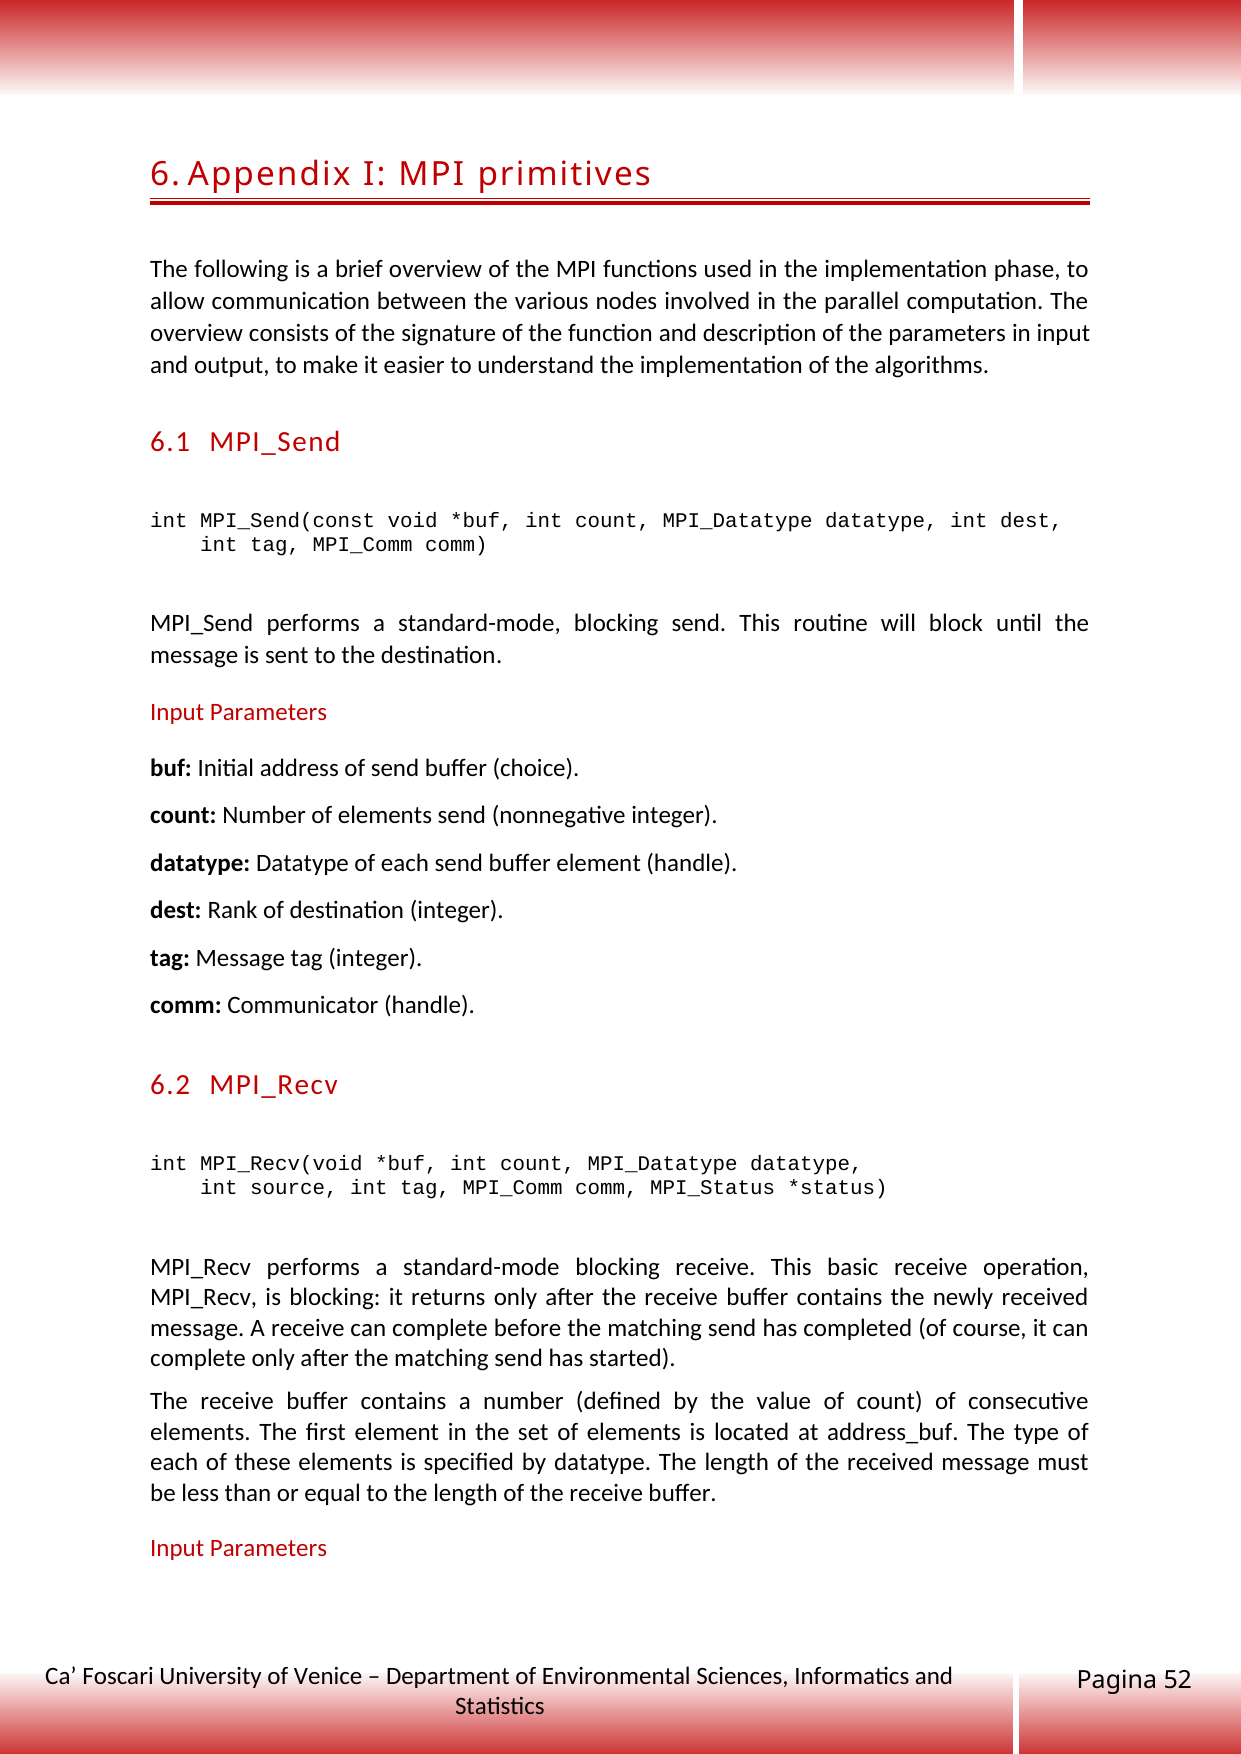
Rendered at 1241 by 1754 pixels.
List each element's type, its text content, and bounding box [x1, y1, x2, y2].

text MPI_Recv performs a standard-mode blocking receive. This basic receive operation, MPI_Recv, is blocking: it returns only after the receive buffer contains the newly received message. A receive can complete before the matching send has completed (of course, it can complete only after the matching send has started). [150, 1251, 1090, 1373]
text Input Parameters [150, 696, 1090, 727]
text MPI_Send performs a standard-mode, blocking send. This routine will block until the message is sent to the destination. [150, 607, 1090, 670]
subtitle MPI_Recv [150, 1066, 1090, 1102]
text Input Parameters [150, 1532, 1090, 1563]
text dest: Rank of destination (integer). [150, 894, 1090, 925]
text count: Number of elements send (nonnegative integer). [150, 799, 1090, 830]
subtitle MPI_Send [150, 423, 1090, 458]
text buf: Initial address of send buffer (choice). [150, 752, 1090, 782]
subtitle Appendix I: MPI primitives [150, 150, 1090, 198]
text comm: Communicator (handle). [150, 989, 1090, 1020]
text The receive buffer contains a number (defined by the value of count) of consecutive elements. The first element in the set of elements is located at address_buf. The type of each of these elements is specified by datatype. The length of the received message must be less than or equal to the length of the receive buffer. [150, 1385, 1090, 1507]
text int MPI_Send(const void *buf, int count, MPI_Datatype datatype, int dest, [150, 510, 1090, 534]
text tag: Message tag (integer). [150, 942, 1090, 972]
text int source, int tag, MPI_Comm comm, MPI_Status *status) [150, 1177, 1090, 1201]
text int MPI_Recv(void *buf, int count, MPI_Datatype datatype, [150, 1153, 1090, 1177]
text int tag, MPI_Comm comm) [150, 534, 1090, 557]
text The following is a brief overview of the MPI functions used in the implementation phase, to allow communication between the various nodes involved in the parallel computation. The overview consists of the signature of the function and description of the parameters in input and output, to make it easier to understand the implementation of the algorithms. [150, 253, 1090, 379]
text datatype: Datatype of each send buffer element (handle). [150, 847, 1090, 877]
